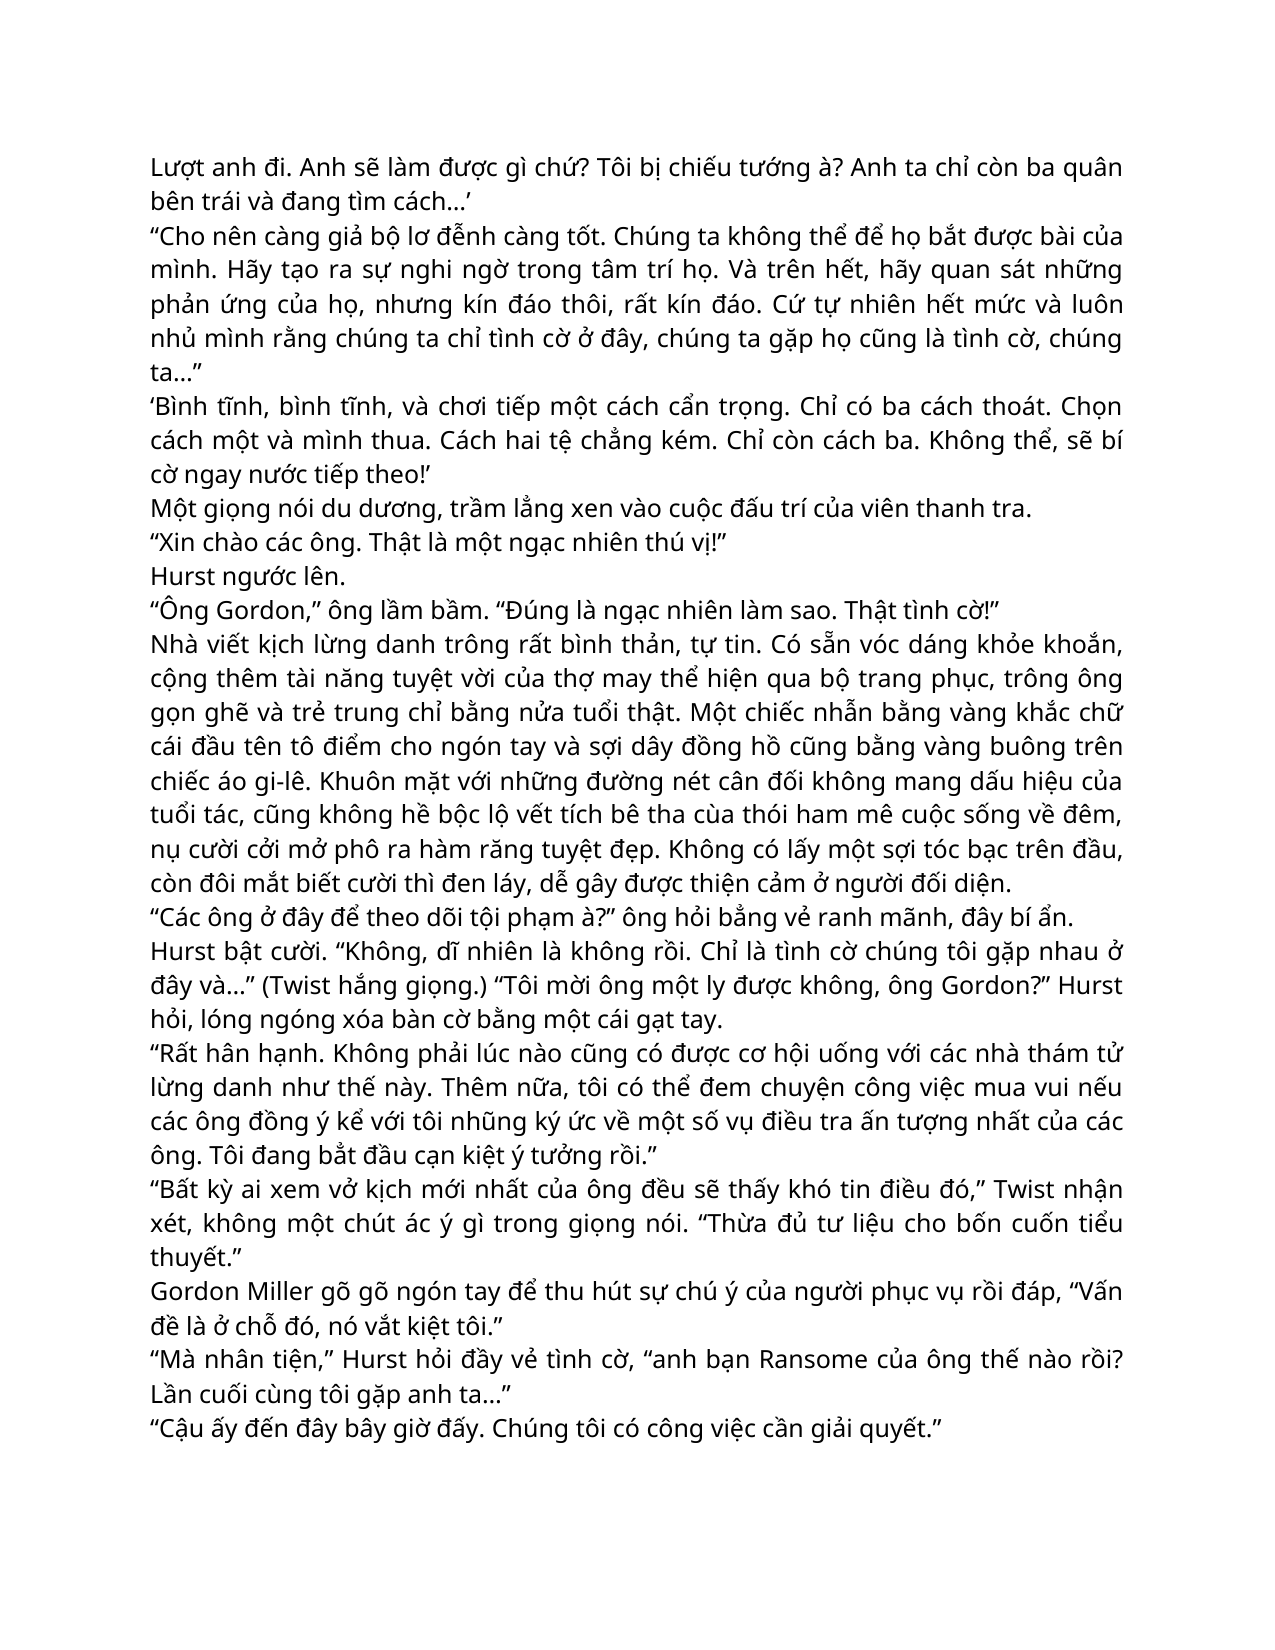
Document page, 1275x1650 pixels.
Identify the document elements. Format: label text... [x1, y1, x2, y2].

text “Các ông ở đây để theo dõi tội phạm à?” ông hỏi bẳng vẻ ranh mãnh, đây bí ẩn. [150, 899, 1125, 933]
text ‘Bình tĩnh, bình tĩnh, và chơi tiếp một cách cẩn trọng. Chỉ có ba cách thoát. Chọn cách một và mình thua. Cách hai tệ chẳng kém. Chỉ còn cách ba. Không thể, sẽ bí cờ ngay nước tiếp theo!’ [150, 388, 1125, 491]
text “Bất kỳ ai xem vở kịch mới nhất của ông đều sẽ thấy khó tin điều đó,” Twist nhận xét, không một chút ác ý gì trong giọng nói. “Thừa đủ tư liệu cho bốn cuốn tiểu thuyết.” [150, 1172, 1125, 1274]
text “Cho nên càng giả bộ lơ đễnh càng tốt. Chúng ta không thể để họ bắt được bài của mình. Hãy tạo ra sự nghi ngờ trong tâm trí họ. Và trên hết, hãy quan sát những phản ứng của họ, nhưng kín đáo thôi, rất kín đáo. Cứ tự nhiên hết mức và luôn nhủ mình rằng chúng ta chỉ tình cờ ở đây, chúng ta gặp họ cũng là tình cờ, chúng ta…” [150, 218, 1125, 388]
text “Rất hân hạnh. Không phải lúc nào cũng có được cơ hội uống với các nhà thám tử lừng danh như thế này. Thêm nữa, tôi có thể đem chuyện công việc mua vui nếu các ông đồng ý kể với tôi nhũng ký ức về một số vụ điều tra ấn tượng nhất của các ông. Tôi đang bẳt đầu cạn kiệt ý tưởng rồi.” [150, 1036, 1125, 1172]
text “Cậu ấy đến đây bây giờ đấy. Chúng tôi có công việc cần giải quyết.” [150, 1410, 1125, 1444]
text Một giọng nói du dương, trầm lẳng xen vào cuộc đấu trí của viên thanh tra. [150, 491, 1125, 525]
text Hurst ngước lên. [150, 559, 1125, 593]
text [150, 150, 1125, 218]
text “Xin chào các ông. Thật là một ngạc nhiên thú vị!” [150, 525, 1125, 559]
text Nhà viết kịch lừng danh trông rất bình thản, tự tin. Có sẵn vóc dáng khỏe khoắn, cộng thêm tài năng tuyệt vời của thợ may thể hiện qua bộ trang phục, trông ông gọn ghẽ và trẻ trung chỉ bằng nửa tuổi thật. Một chiếc nhẫn bằng vàng khắc chữ cái đầu tên tô điểm cho ngón tay và sợi dây đồng hồ cũng bằng vàng buông trên chiếc áo gi-lê. Khuôn mặt với những đường nét cân đối không mang dấu hiệu của tuổi tác, cũng không hề bộc lộ vết tích bê tha cùa thói ham mê cuộc sống về đêm, nụ cười cởi mở phô ra hàm răng tuyệt đẹp. Không có lấy một sợi tóc bạc trên đầu, còn đôi mắt biết cười thì đen láy, dễ gây được thiện cảm ở người đối diện. [150, 627, 1125, 899]
text Hurst bật cười. “Không, dĩ nhiên là không rồi. Chỉ là tình cờ chúng tôi gặp nhau ở đây và…” (Twist hắng giọng.) “Tôi mời ông một ly được không, ông Gordon?” Hurst hỏi, lóng ngóng xóa bàn cờ bằng một cái gạt tay. [150, 933, 1125, 1036]
text “Mà nhân tiện,” Hurst hỏi đầy vẻ tình cờ, “anh bạn Ransome của ông thế nào rồi? Lần cuối cùng tôi gặp anh ta…” [150, 1342, 1125, 1410]
text “Ông Gordon,” ông lầm bầm. “Đúng là ngạc nhiên làm sao. Thật tình cờ!” [150, 593, 1125, 627]
text Gordon Miller gõ gõ ngón tay để thu hút sự chú ý của người phục vụ rồi đáp, “Vấn đề là ở chỗ đó, nó vắt kiệt tôi.” [150, 1274, 1125, 1342]
